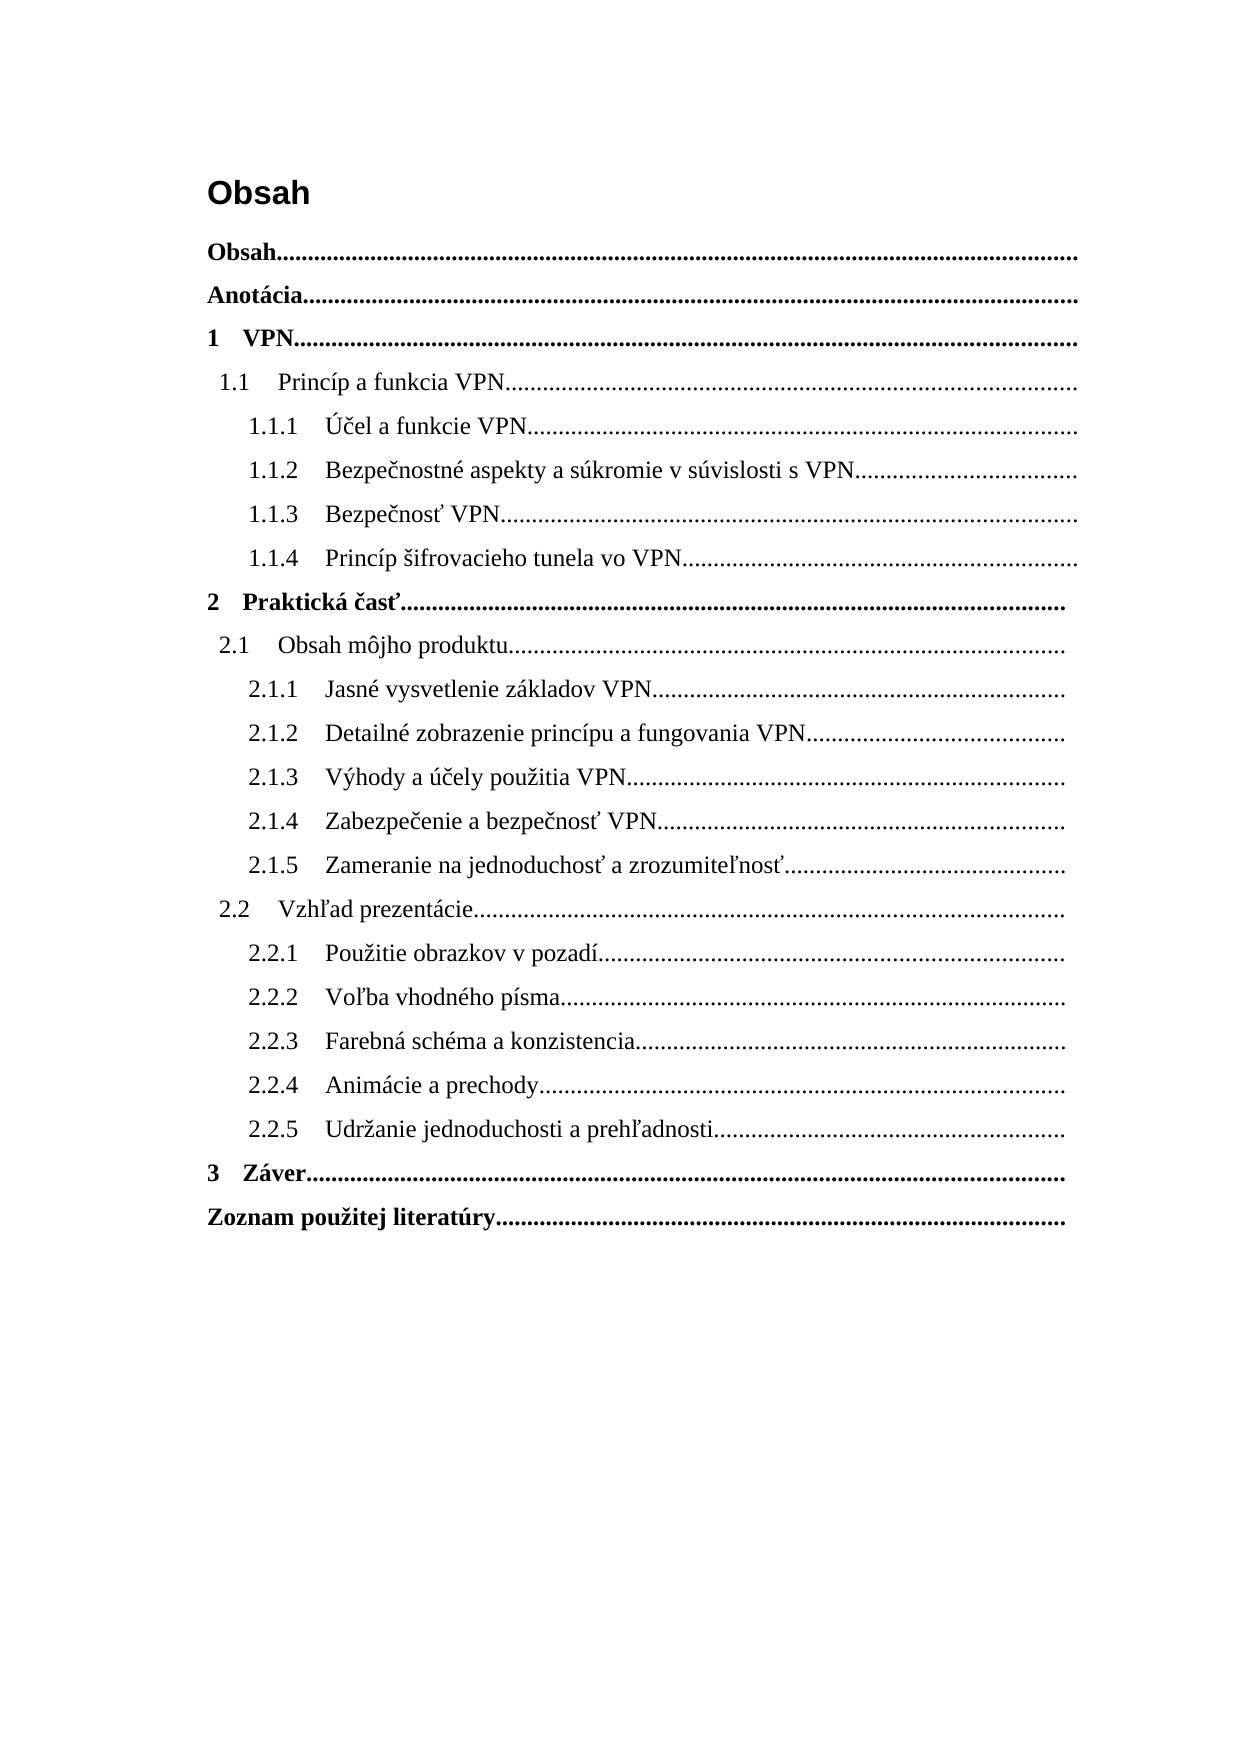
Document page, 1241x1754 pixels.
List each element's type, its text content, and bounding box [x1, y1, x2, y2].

text Anotácia 3 [207, 280, 1033, 308]
text 1.1.1 Účel a funkcie VPN 5 [527, 411, 1033, 439]
text 1.1.4 Princíp šifrovacieho tunela vo VPN 9 [682, 543, 1033, 571]
text 2.1.4 Zabezpečenie a bezpečnosť VPN 11 [248, 806, 1033, 835]
text 2.2.3 Farebná schéma a konzistencia 13 [248, 1026, 1033, 1055]
text 2.2.1 Použitie obrazkov v pozadí 12 [248, 938, 1033, 967]
text 1 VPN 4 [207, 323, 1033, 352]
text 2.1.5 Zameranie na jednoduchosť a zrozumiteľnosť 11 [248, 850, 1033, 879]
text 2.2.5 Udržanie jednoduchosti a prehľadnosti 13 [248, 1114, 1033, 1143]
text 2.1.3 Výhody a účely použitia VPN 11 [248, 762, 1033, 791]
text 2 Praktická časť 10 [207, 587, 1033, 615]
text 2.2.2 Voľba vhodného písma 12 [248, 982, 1033, 1011]
text 1.1.3 Bezpečnosť VPN 8 [500, 499, 1033, 527]
text 2.2 Vzhľad prezentácie 11 [218, 894, 1033, 923]
text 1.1.3 Bezpečnosť VPN 8 [248, 499, 325, 527]
text 2.1 Obsah môjho produktu 10 [218, 631, 1033, 659]
text 1.1 Princíp a funkcia VPN 4 [218, 367, 1033, 396]
text 2.1.1 Jasné vysvetlenie základov VPN 10 [248, 674, 1033, 703]
text 1.1.1 Účel a funkcie VPN 5 [248, 411, 325, 439]
text 2.1.2 Detailné zobrazenie princípu a fungovania VPN 11 [248, 718, 1033, 747]
text 3 Záver 14 [207, 1158, 1033, 1187]
list Obsah [207, 173, 1092, 211]
text Obsah 2 [207, 237, 1033, 265]
text 2.2.4 Animácie a prechody 13 [248, 1070, 1033, 1099]
text Zoznam použitej literatúry 15 [207, 1202, 1033, 1231]
text 1.1.2 Bezpečnostné aspekty a súkromie v súvislosti s VPN 6 [854, 455, 1033, 483]
